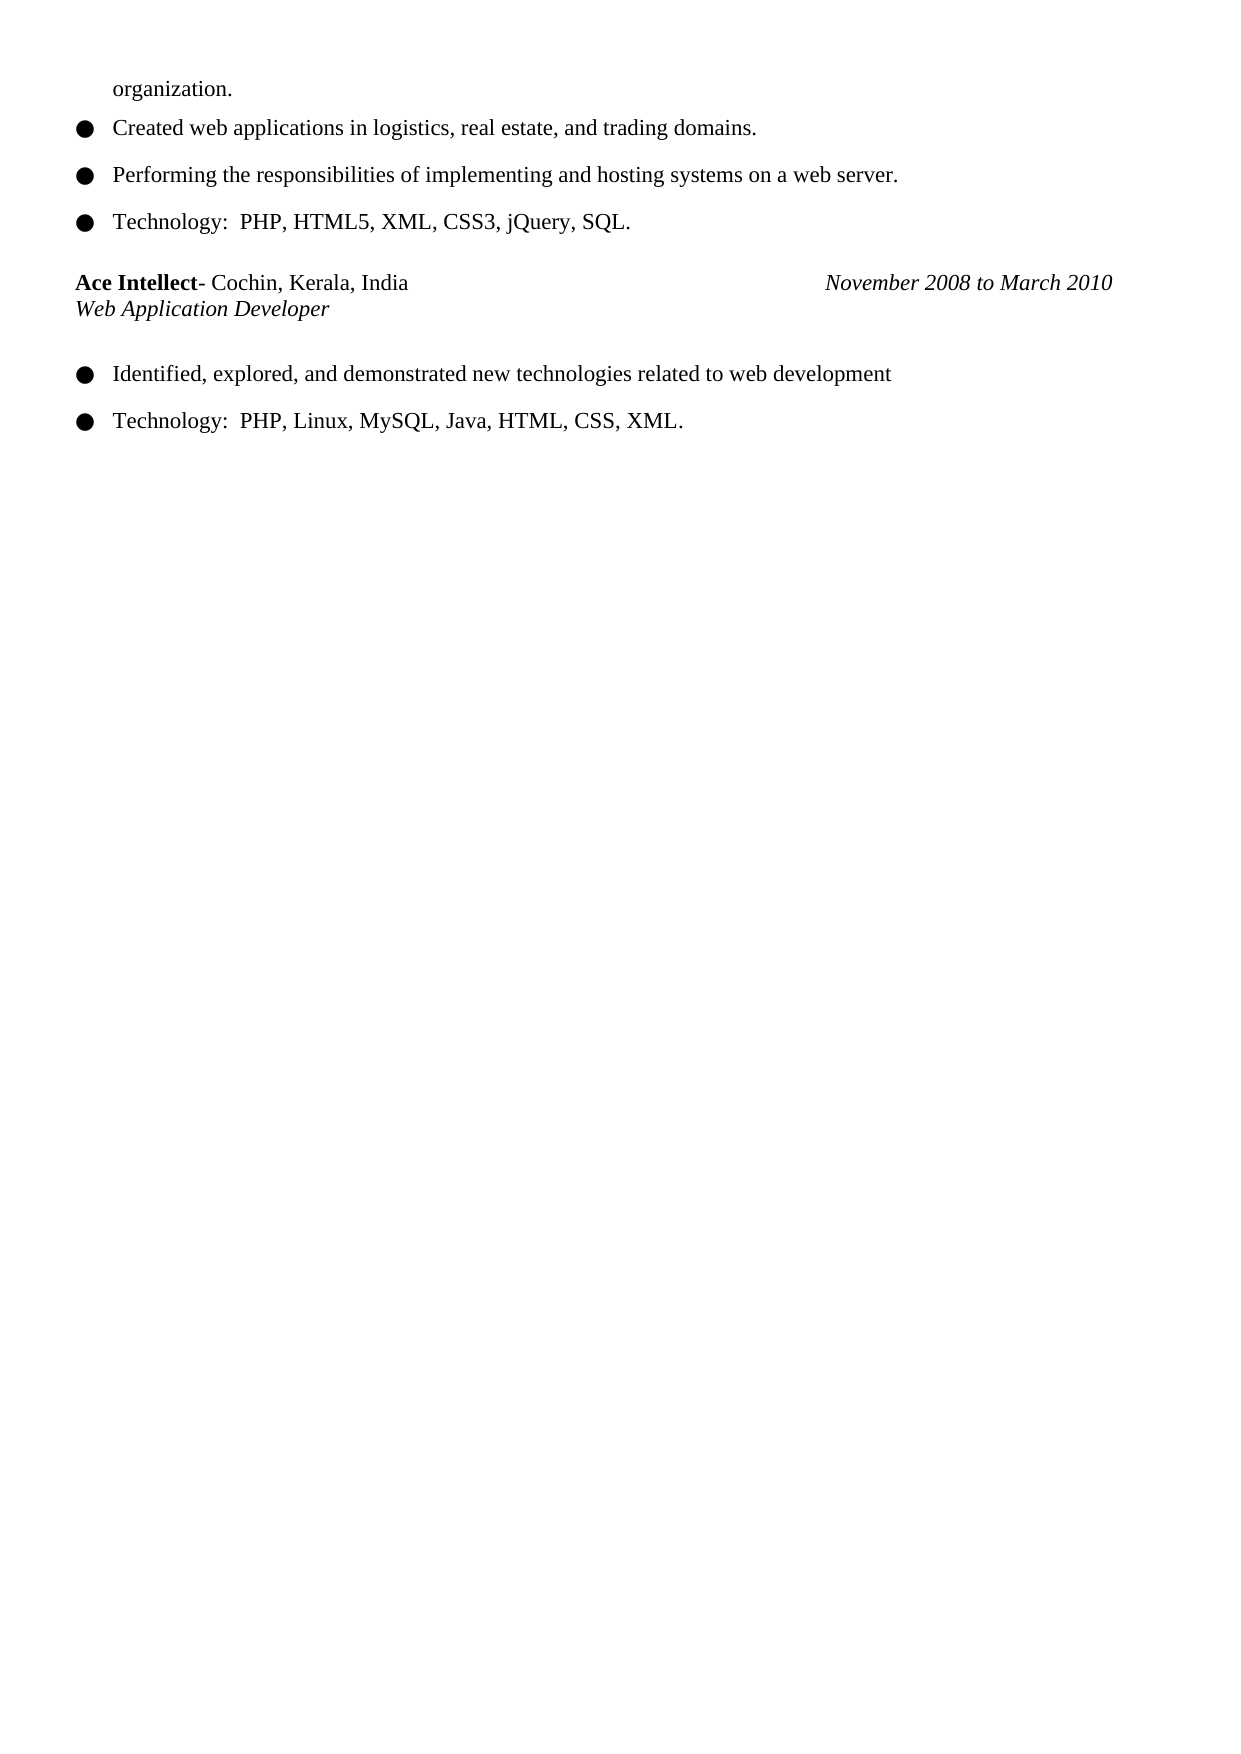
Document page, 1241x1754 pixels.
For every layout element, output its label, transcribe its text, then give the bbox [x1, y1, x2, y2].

list Created web applications in logistics, real estate, and trading domains. [75, 101, 1165, 148]
list Technology: PHP, Linux, MySQL, Java, HTML, CSS, XML. [75, 395, 1165, 442]
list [75, 75, 1165, 101]
text Ace Intellect- Cochin, Kerala, India November 2008 to March 2010 [75, 269, 1165, 295]
text Web Application Developer [75, 295, 1165, 321]
list Performing the responsibilities of implementing and hosting systems on a web server. [75, 148, 1165, 195]
list Identified, explored, and demonstrated new technologies related to web development [75, 348, 1165, 395]
list Technology: PHP, HTML5, XML, CSS3, jQuery, SQL. [75, 195, 1165, 242]
